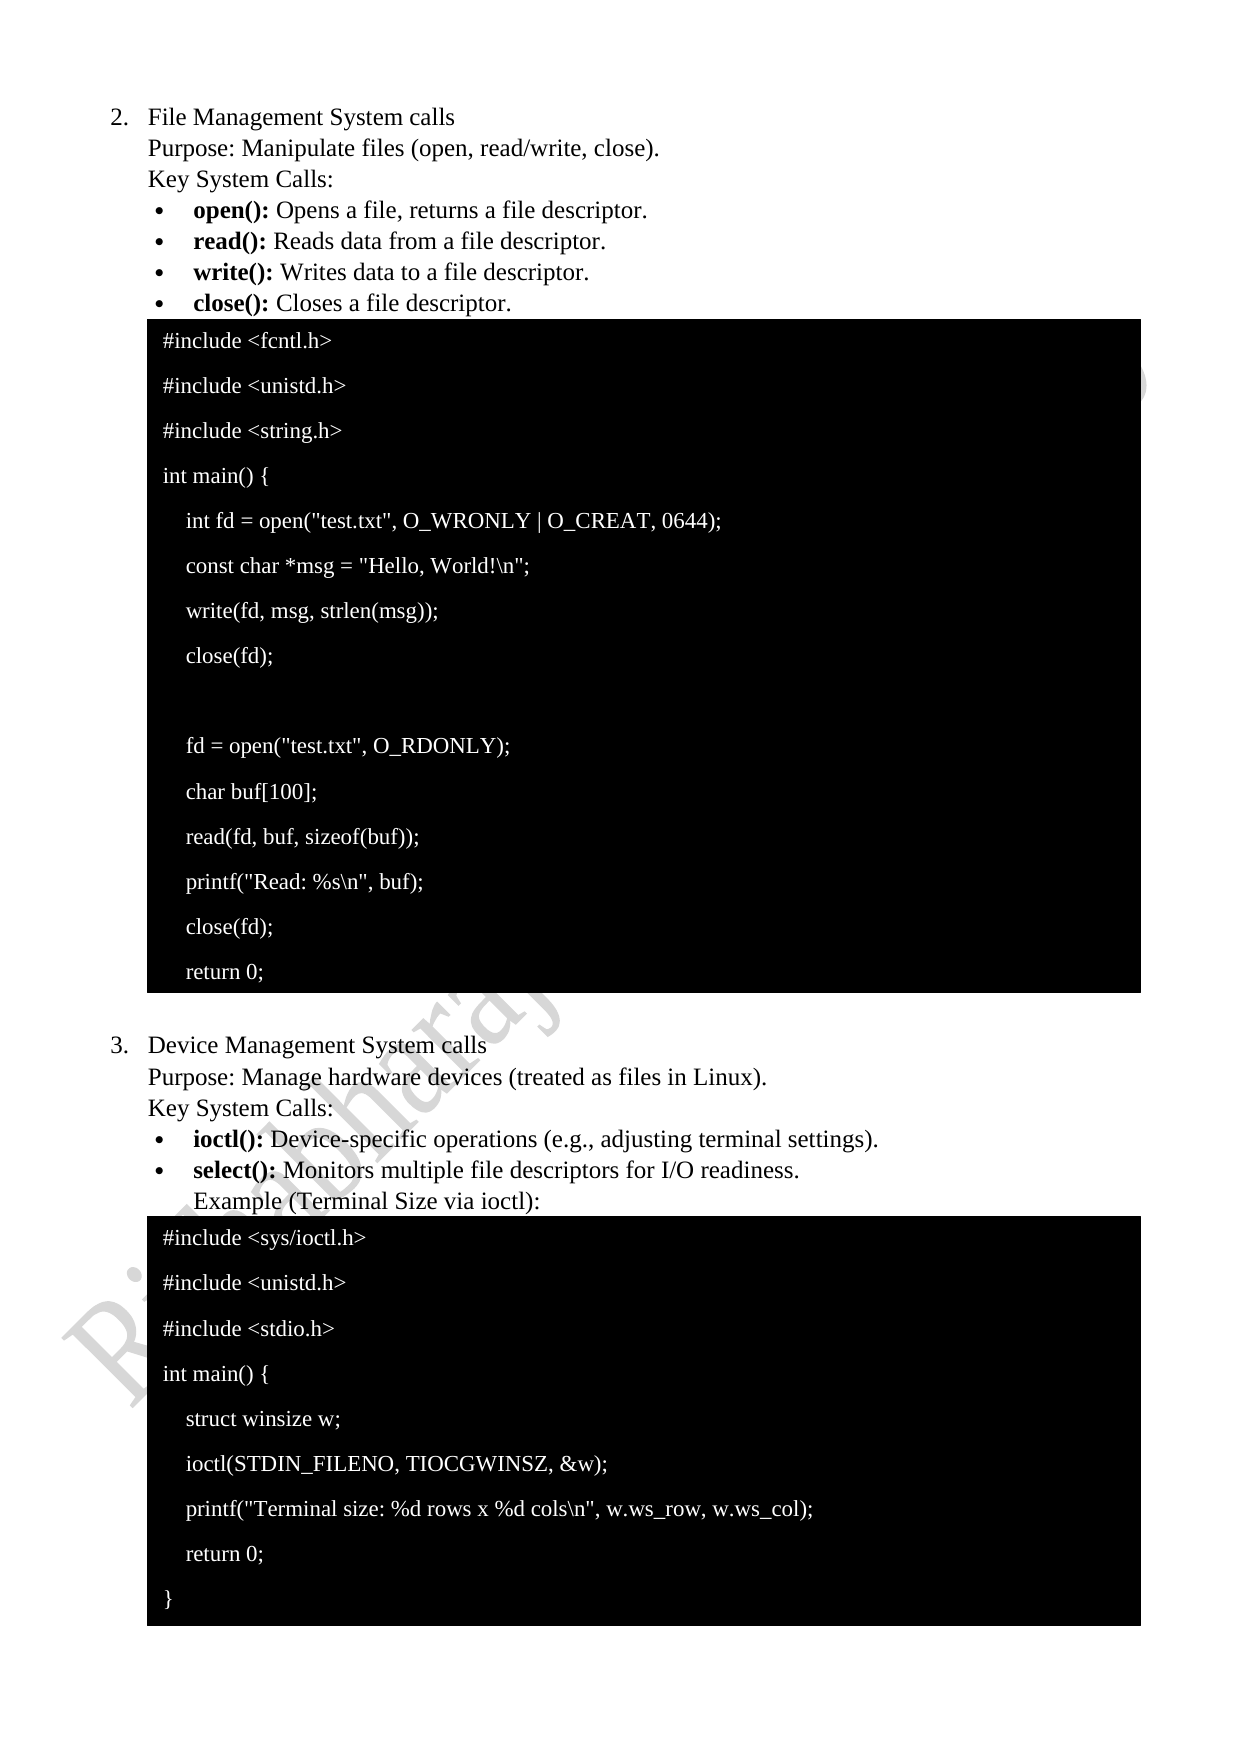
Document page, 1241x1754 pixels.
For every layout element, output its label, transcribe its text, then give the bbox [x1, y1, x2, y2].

list select(): Monitors multiple file descriptors for I/O readiness. [156, 1155, 1122, 1183]
list Device Management System calls [110, 1031, 1122, 1059]
text Purpose: Manipulate files (open, read/write, close). Key System Calls: [148, 133, 1122, 193]
list ioctl(): Device-specific operations (e.g., adjusting terminal settings). [156, 1124, 1122, 1152]
list close(): Closes a file descriptor. [156, 288, 1122, 317]
text Purpose: Manage hardware devices (treated as files in Linux). Key System Calls: [148, 1062, 1122, 1121]
list open(): Opens a file, returns a file descriptor. [156, 195, 1122, 224]
list write(): Writes data to a file descriptor. [156, 257, 1122, 286]
text Example (Terminal Size via ioctl): [148, 1186, 1122, 1214]
list File Management System calls [110, 102, 1122, 131]
list read(): Reads data from a file descriptor. [156, 226, 1122, 255]
